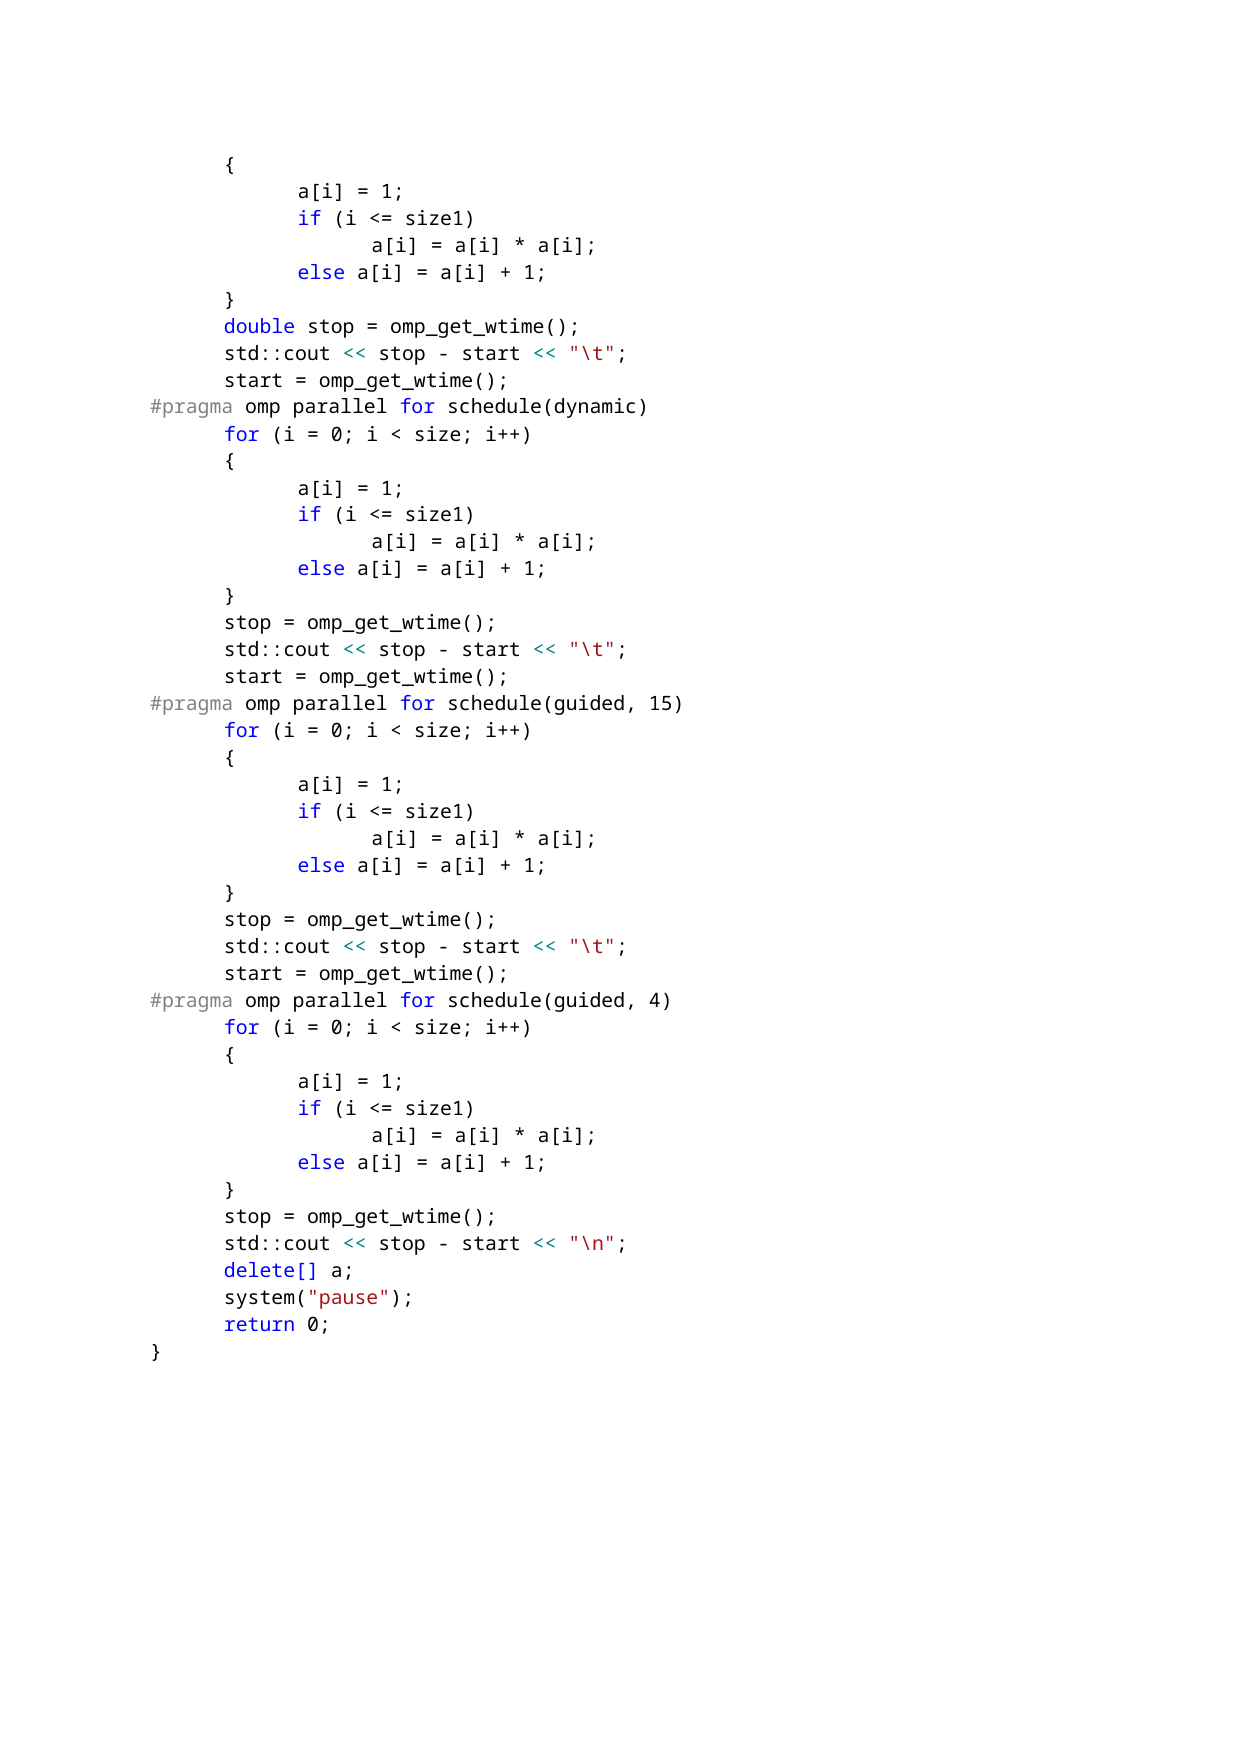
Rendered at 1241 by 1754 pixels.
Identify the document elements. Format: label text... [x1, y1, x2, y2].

text std::cout << stop - start << "\t"; [150, 636, 1090, 663]
text } [150, 1337, 1090, 1364]
text start = omp_get_wtime(); [150, 663, 1090, 689]
text start = omp_get_wtime(); [150, 366, 1090, 393]
text } [150, 285, 1090, 312]
text if (i <= size1) [150, 204, 1090, 231]
text a[i] = a[i] * a[i]; [150, 231, 1090, 258]
text double stop = omp_get_wtime(); [150, 312, 1090, 339]
text else a[i] = a[i] + 1; [150, 555, 1090, 582]
text { [150, 743, 1090, 771]
text for (i = 0; i < size; i++) [150, 1013, 1090, 1040]
text stop = omp_get_wtime(); [150, 1202, 1090, 1229]
text else a[i] = a[i] + 1; [150, 258, 1090, 285]
text stop = omp_get_wtime(); [150, 609, 1090, 636]
text } [150, 878, 1090, 905]
text stop = omp_get_wtime(); [150, 905, 1090, 932]
text } [150, 1175, 1090, 1202]
text std::cout << stop - start << "\t"; [150, 339, 1090, 366]
text if (i <= size1) [150, 797, 1090, 824]
text start = omp_get_wtime(); [150, 959, 1090, 986]
text a[i] = a[i] * a[i]; [150, 1121, 1090, 1148]
text a[i] = a[i] * a[i]; [150, 824, 1090, 851]
text a[i] = 1; [150, 474, 1090, 501]
text else a[i] = a[i] + 1; [150, 851, 1090, 878]
text delete[] a; [150, 1256, 1090, 1283]
text a[i] = 1; [150, 771, 1090, 797]
text std::cout << stop - start << "\n"; [150, 1229, 1090, 1256]
text if (i <= size1) [150, 501, 1090, 528]
text #pragma omp parallel for schedule(dynamic) [150, 393, 1090, 420]
text #pragma omp parallel for schedule(guided, 15) [150, 689, 1090, 717]
text a[i] = 1; [150, 177, 1090, 204]
text return 0; [150, 1310, 1090, 1337]
text if (i <= size1) [150, 1094, 1090, 1121]
text for (i = 0; i < size; i++) [150, 717, 1090, 743]
text else a[i] = a[i] + 1; [150, 1148, 1090, 1175]
text { [150, 150, 1090, 177]
text { [150, 1040, 1090, 1067]
text a[i] = 1; [150, 1067, 1090, 1094]
text #pragma omp parallel for schedule(guided, 4) [150, 986, 1090, 1013]
text a[i] = a[i] * a[i]; [150, 528, 1090, 555]
text std::cout << stop - start << "\t"; [150, 932, 1090, 959]
text { [150, 447, 1090, 474]
text system("pause"); [150, 1283, 1090, 1310]
text } [150, 582, 1090, 609]
text for (i = 0; i < size; i++) [150, 420, 1090, 447]
